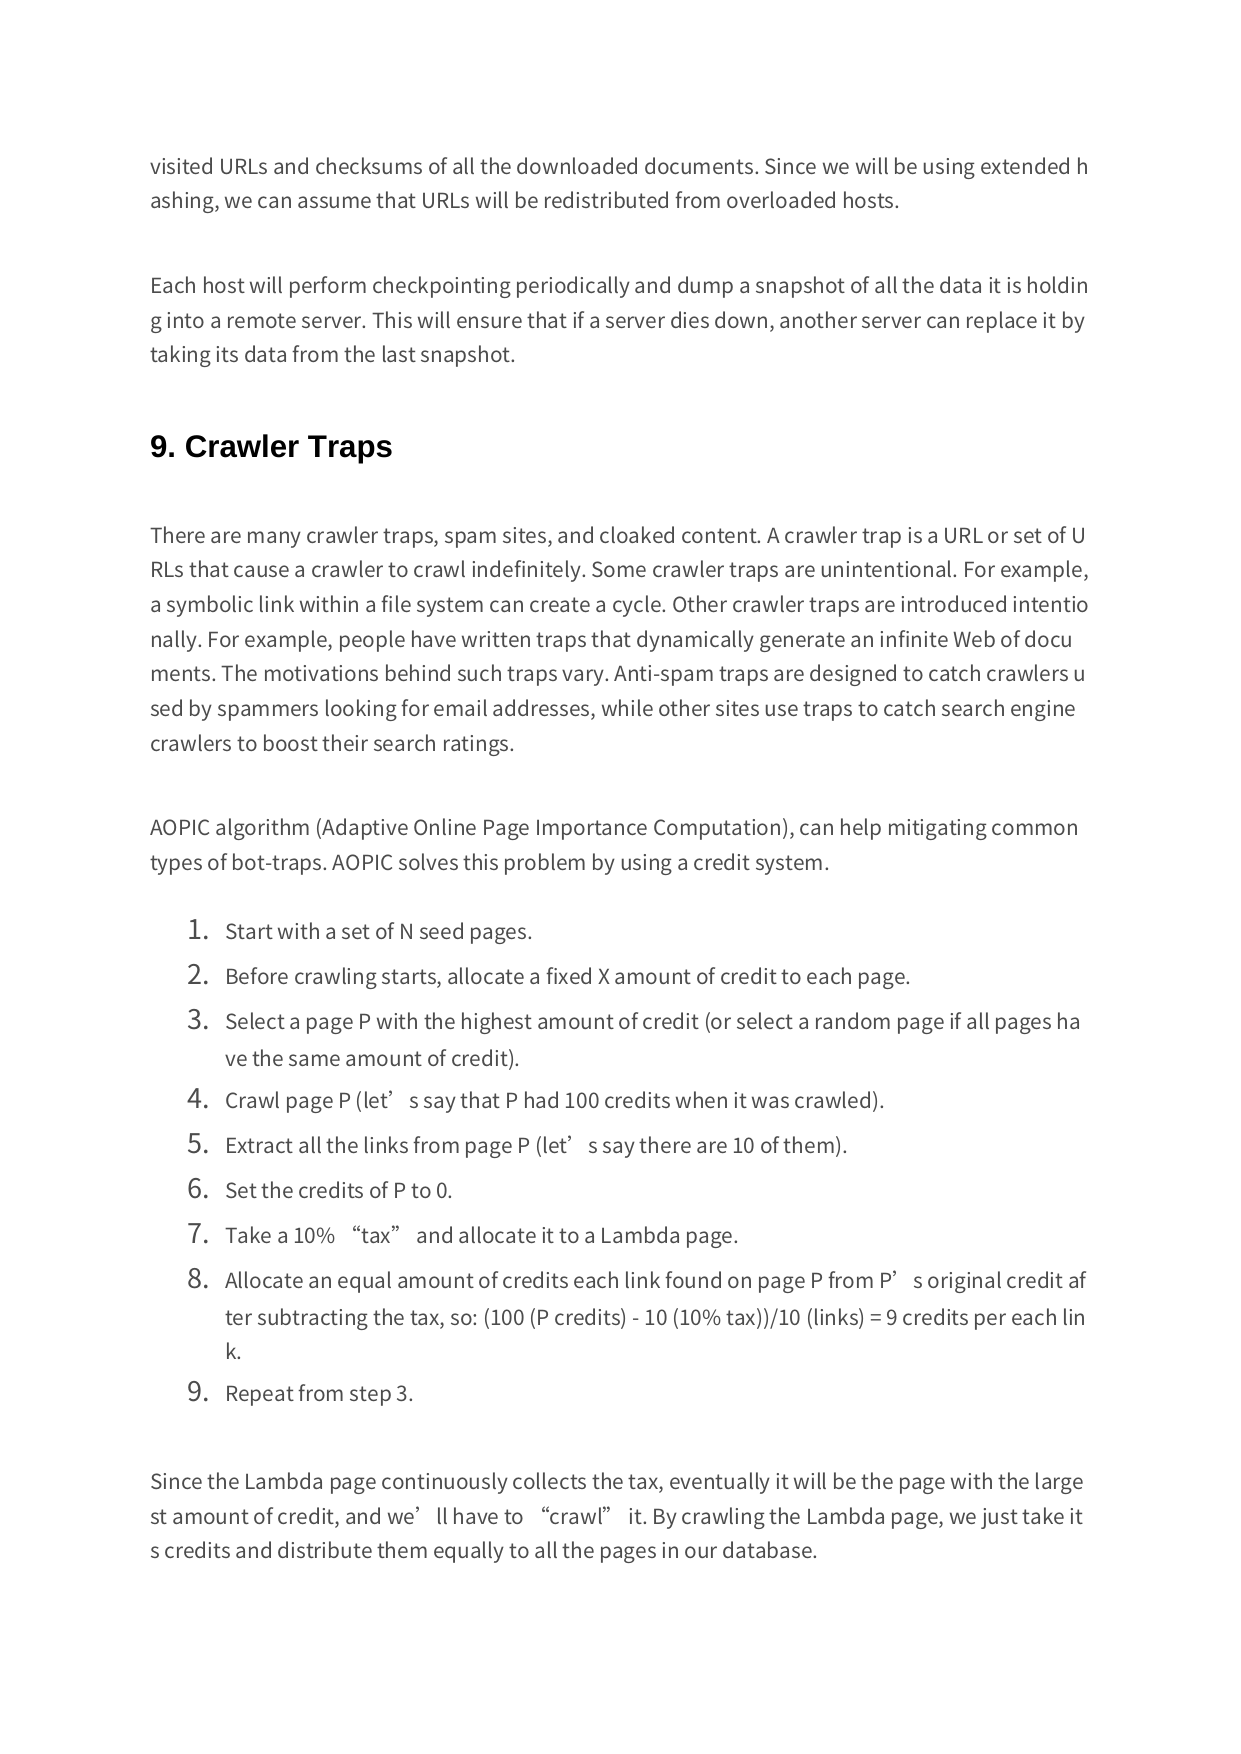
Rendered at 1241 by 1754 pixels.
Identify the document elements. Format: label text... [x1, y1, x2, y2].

text AOPIC algorithm (Adaptive Online Page Importance Computation), can help mitigating common types of bot-traps. AOPIC solves this problem by using a credit system. [150, 812, 1090, 877]
list Take a 10% “tax” and allocate it to a Lambda page. [187, 1212, 1090, 1251]
text Each host will perform checkpointing periodically and dump a snapshot of all the data it is holding into a remote server. This will ensure that if a server dies down, another server can replace it by taking its data from the last snapshot. [150, 269, 1090, 369]
list Set the credits of P to 0. [187, 1167, 1090, 1206]
list Extract all the links from page P (let’s say there are 10 of them). [187, 1122, 1090, 1161]
text There are many crawler traps, spam sites, and cloaked content. A crawler trap is a URL or set of URLs that cause a crawler to crawl indefinitely. Some crawler traps are unintentional. For example, a symbolic link within a file system can create a cycle. Other crawler traps are introduced intentionally. For example, people have written traps that dynamically generate an infinite Web of documents. The motivations behind such traps vary. Anti-spam traps are designed to catch crawlers used by spammers looking for email addresses, while other sites use traps to catch search engine crawlers to boost their search ratings. [150, 519, 1090, 757]
list Repeat from step 3. [187, 1370, 1090, 1409]
list Allocate an equal amount of credits each link found on page P from P’s original credit after subtracting the tax, so: (100 (P credits) - 10 (10% tax))/10 (links) = 9 credits per each link. [187, 1257, 1090, 1366]
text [150, 150, 1090, 215]
text Since the Lambda page continuously collects the tax, eventually it will be the page with the largest amount of credit, and we’ll have to “crawl” it. By crawling the Lambda page, we just take its credits and distribute them equally to all the pages in our database. [150, 1465, 1090, 1565]
list Before crawling starts, allocate a fixed X amount of credit to each page. [187, 953, 1090, 992]
subtitle 9. Crawler Traps [150, 428, 1090, 463]
list Start with a set of N seed pages. [187, 908, 1090, 947]
list Select a page P with the highest amount of credit (or select a random page if all pages have the same amount of credit). [187, 998, 1090, 1072]
list Crawl page P (let’s say that P had 100 credits when it was crawled). [187, 1077, 1090, 1116]
